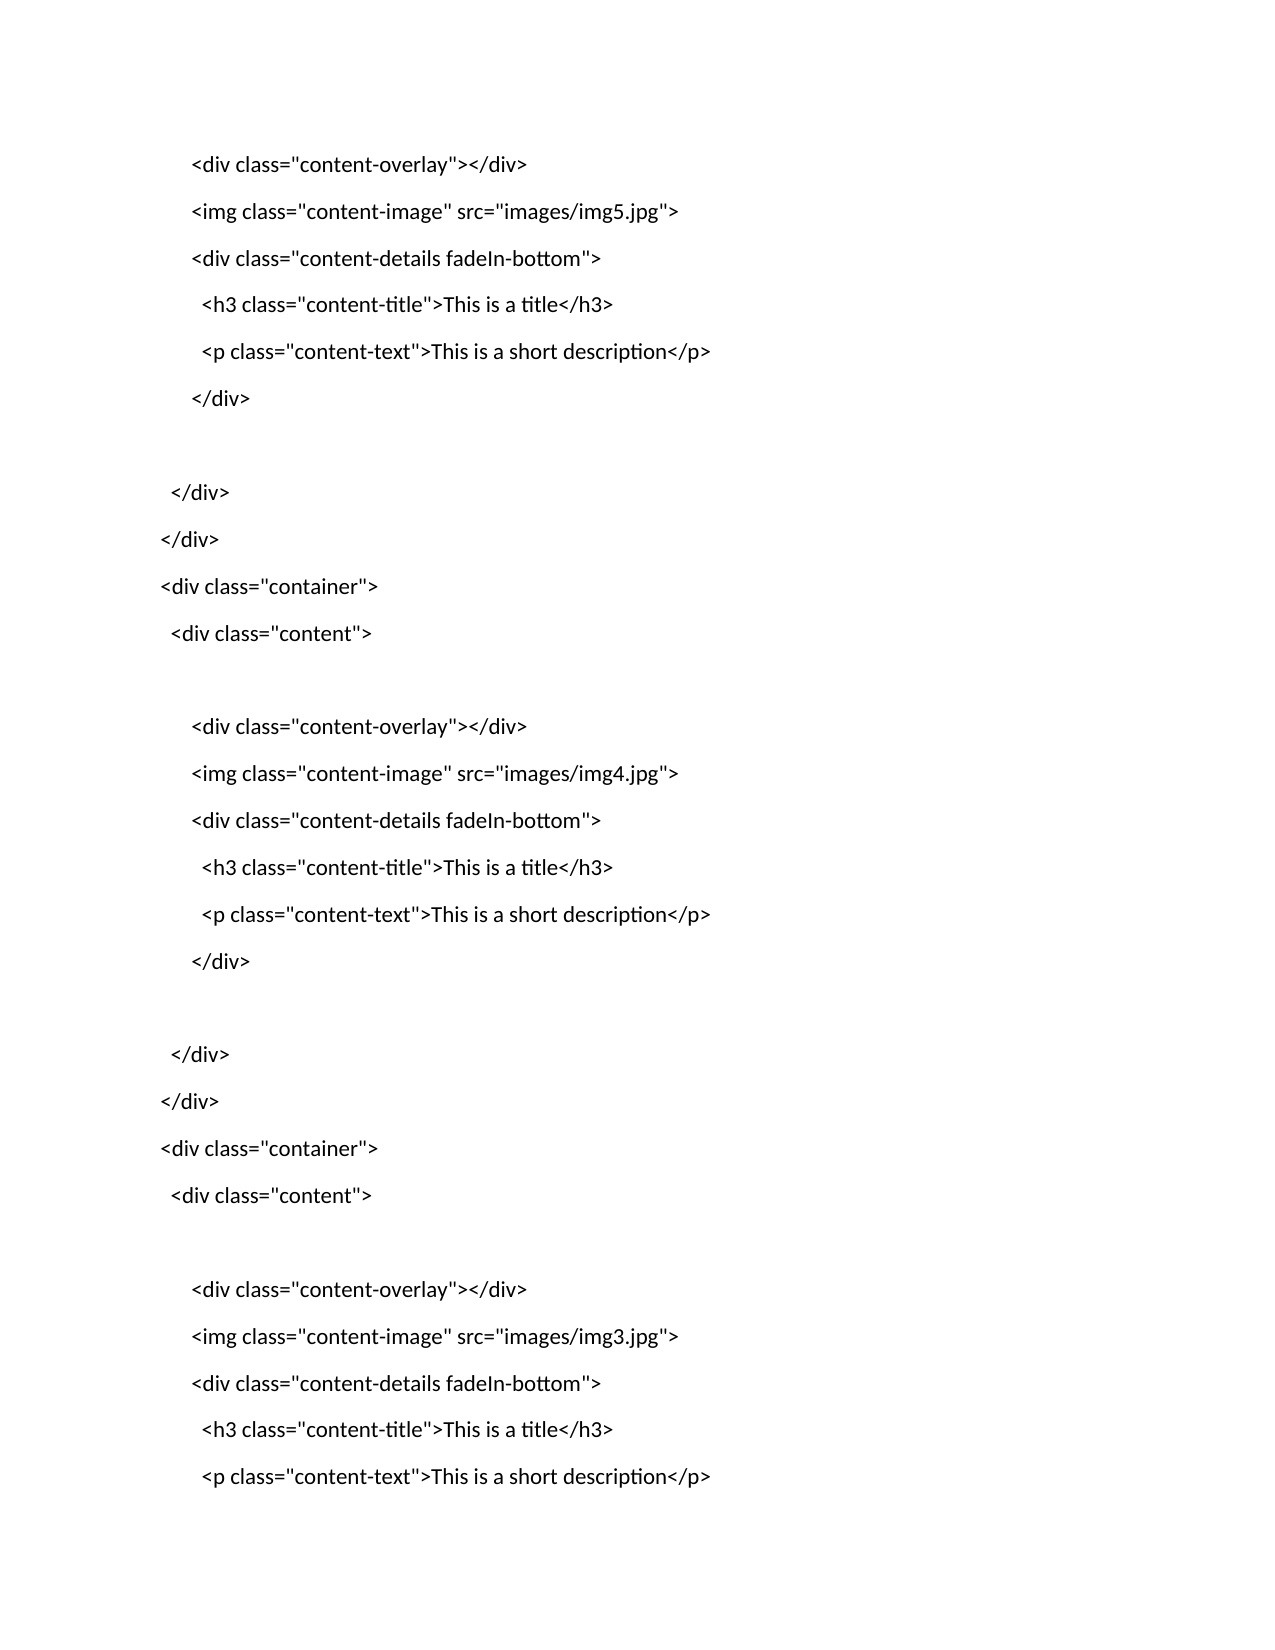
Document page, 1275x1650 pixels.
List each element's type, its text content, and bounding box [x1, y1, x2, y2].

text <div class="content-details fadeIn-bottom"> [150, 244, 1125, 272]
text </div> [150, 525, 1125, 553]
text </div> [150, 1087, 1125, 1116]
text <div class="container"> [150, 1134, 1125, 1162]
text <div class="content-details fadeIn-bottom"> [150, 1369, 1125, 1397]
text <div class="container"> [150, 572, 1125, 600]
text <h3 class="content-title">This is a title</h3> [150, 291, 1125, 319]
text <div class="content-overlay"></div> [150, 712, 1125, 741]
text <img class="content-image" src="images/img3.jpg"> [150, 1322, 1125, 1350]
text </div> [150, 384, 1125, 412]
text <p class="content-text">This is a short description</p> [150, 900, 1125, 928]
text </div> [150, 947, 1125, 975]
text <h3 class="content-title">This is a title</h3> [150, 853, 1125, 881]
text <div class="content-overlay"></div> [150, 1275, 1125, 1303]
text </div> [150, 478, 1125, 506]
text <p class="content-text">This is a short description</p> [150, 1462, 1125, 1491]
text <img class="content-image" src="images/img4.jpg"> [150, 759, 1125, 787]
text <p class="content-text">This is a short description</p> [150, 337, 1125, 366]
text </div> [150, 1041, 1125, 1069]
text <div class="content-details fadeIn-bottom"> [150, 806, 1125, 834]
text <div class="content"> [150, 619, 1125, 647]
text <h3 class="content-title">This is a title</h3> [150, 1416, 1125, 1444]
text <div class="content-overlay"></div> [150, 150, 1125, 178]
text <img class="content-image" src="images/img5.jpg"> [150, 197, 1125, 225]
text <div class="content"> [150, 1181, 1125, 1209]
